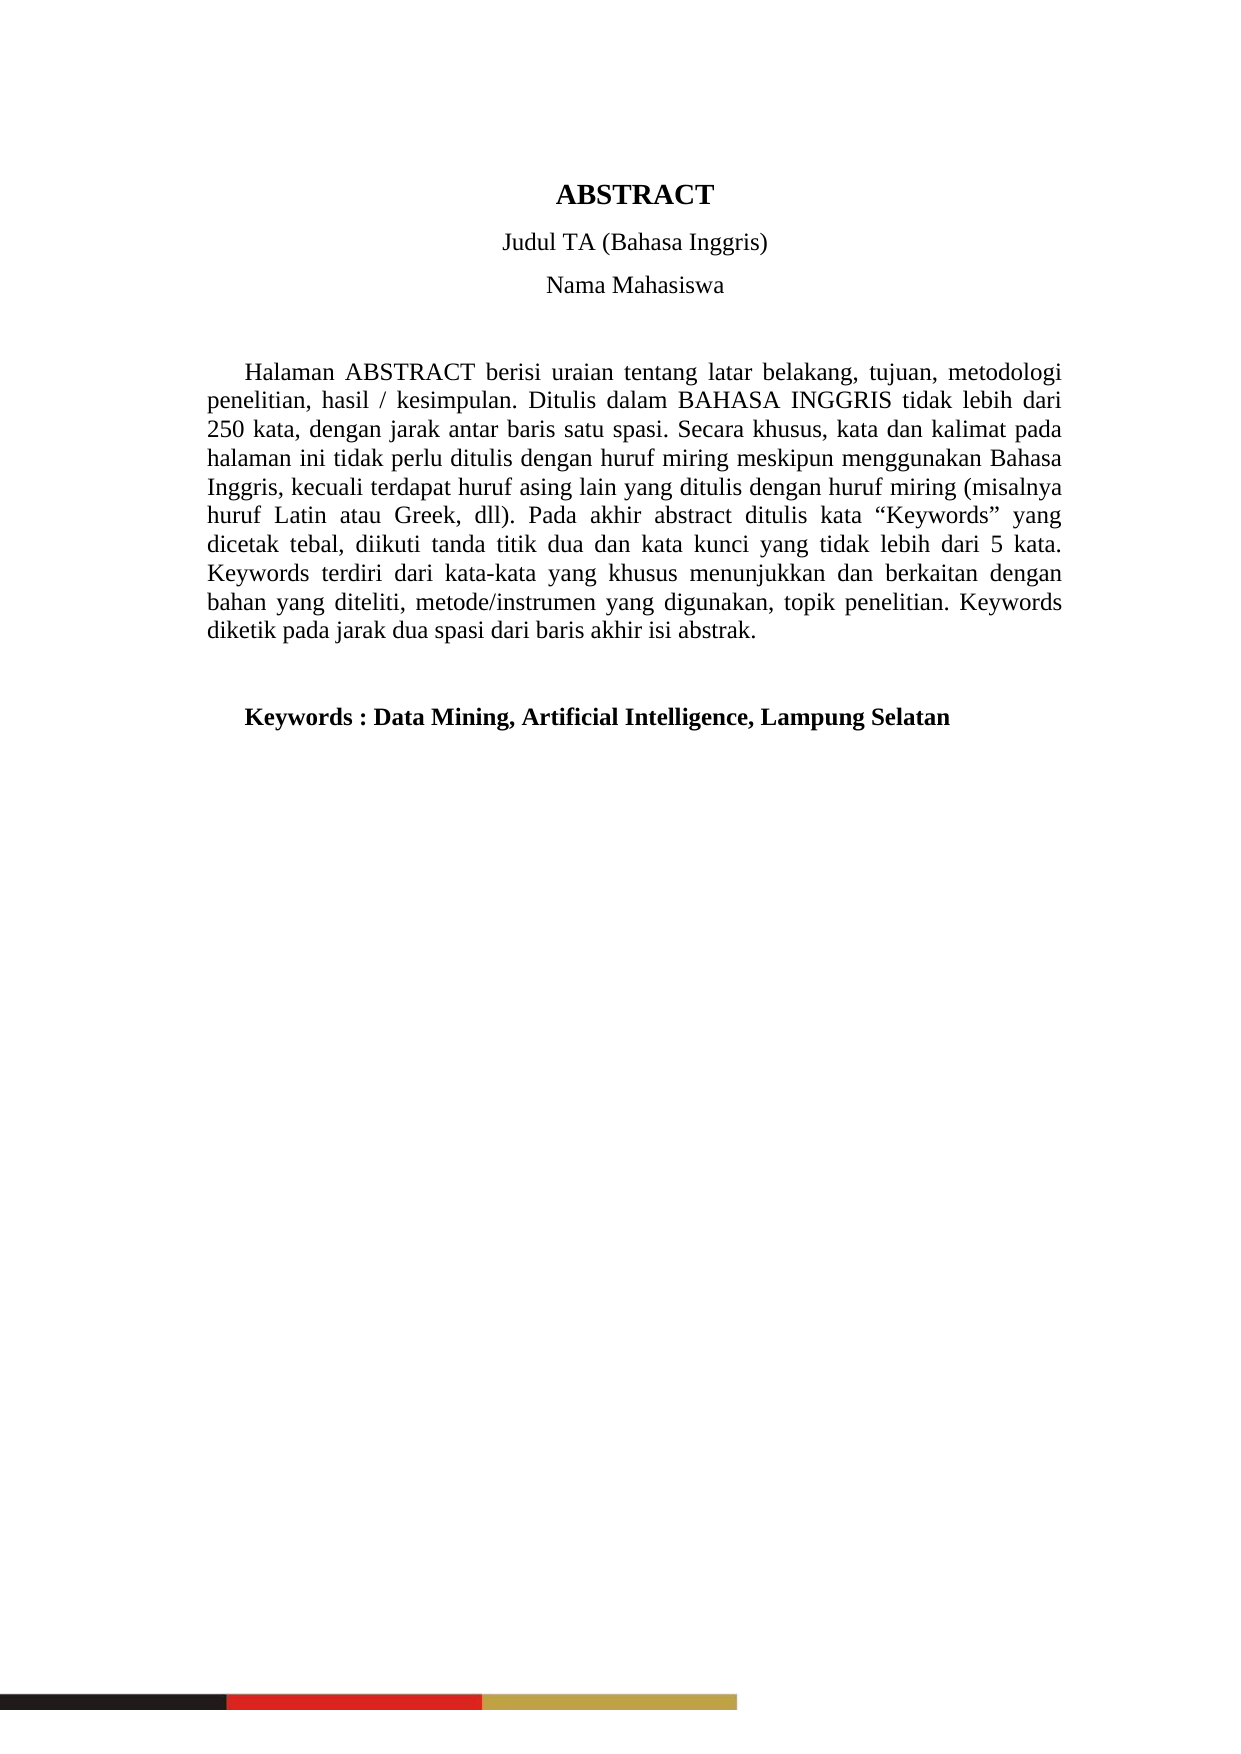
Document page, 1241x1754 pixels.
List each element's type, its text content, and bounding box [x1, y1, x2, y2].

text Judul TA (Bahasa Inggris) [207, 227, 1063, 256]
text ABSTRACT [207, 177, 1063, 211]
text Halaman ABSTRACT berisi uraian tentang latar belakang, tujuan, metodologi penelitian, hasil / kesimpulan. Ditulis dalam BAHASA INGGRIS tidak lebih dari 250 kata, dengan jarak antar baris satu spasi. Secara khusus, kata dan kalimat pada halaman ini tidak perlu ditulis dengan huruf miring meskipun menggunakan Bahasa Inggris, kecuali terdapat huruf asing lain yang ditulis dengan huruf miring (misalnya huruf Latin atau Greek, dll). Pada akhir abstract ditulis kata “Keywords” yang dicetak tebal, diikuti tanda titik dua dan kata kunci yang tidak lebih dari 5 kata. Keywords terdiri dari kata-kata yang khusus menunjukkan dan berkaitan dengan bahan yang diteliti, metode/instrumen yang digunakan, topik penelitian. Keywords diketik pada jarak dua spasi dari baris akhir isi abstrak. [207, 357, 1063, 644]
text Nama Mahasiswa [207, 271, 1063, 299]
picture [0, 1693, 741, 1710]
text Keywords : Data Mining, Artificial Intelligence, Lampung Selatan [207, 702, 1063, 731]
